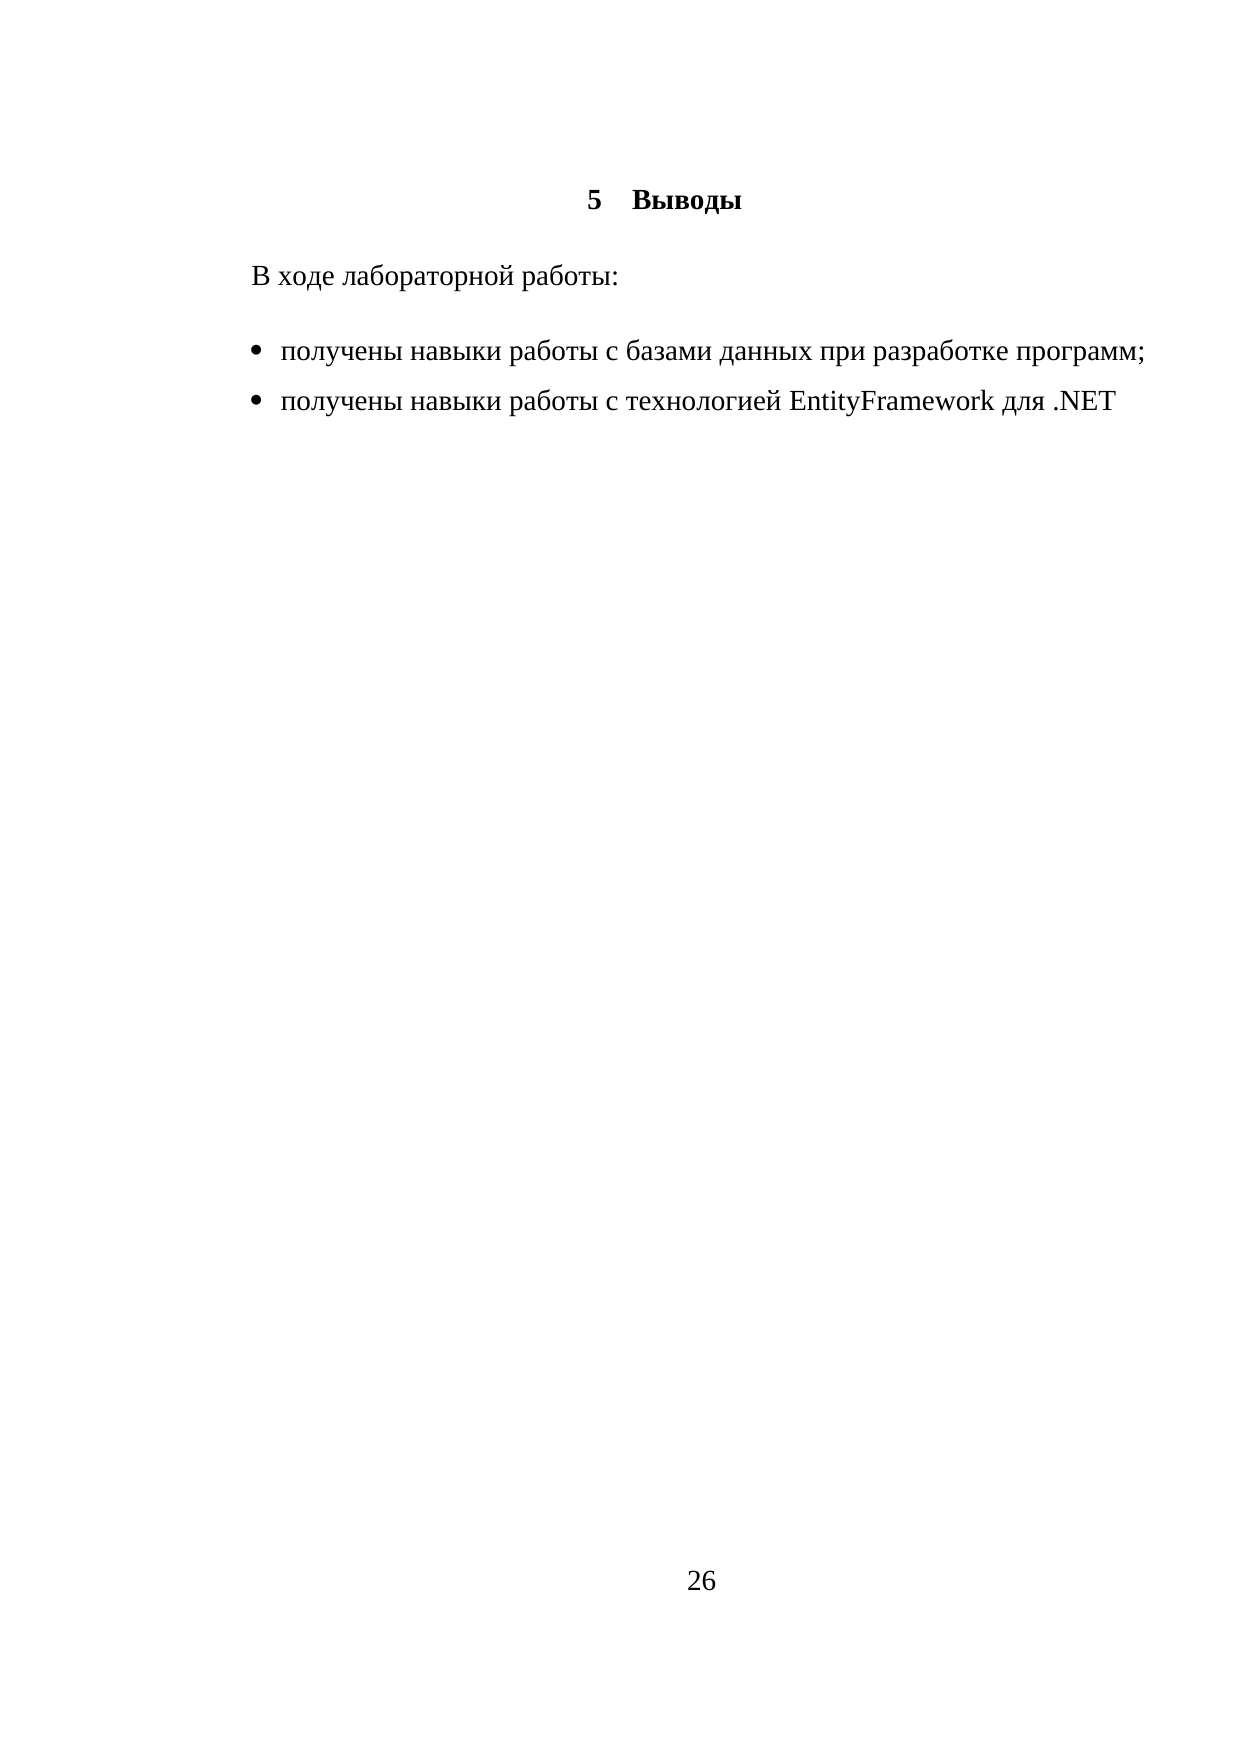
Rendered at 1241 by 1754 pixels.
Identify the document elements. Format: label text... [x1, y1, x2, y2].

text получены навыки работы с технологией EntityFramework для .NET [192, 383, 1152, 417]
subtitle Выводы [177, 182, 1152, 216]
text В ходе лабораторной работы: [177, 258, 1152, 291]
text получены навыки работы с базами данных при разработке программ; [192, 333, 1152, 367]
